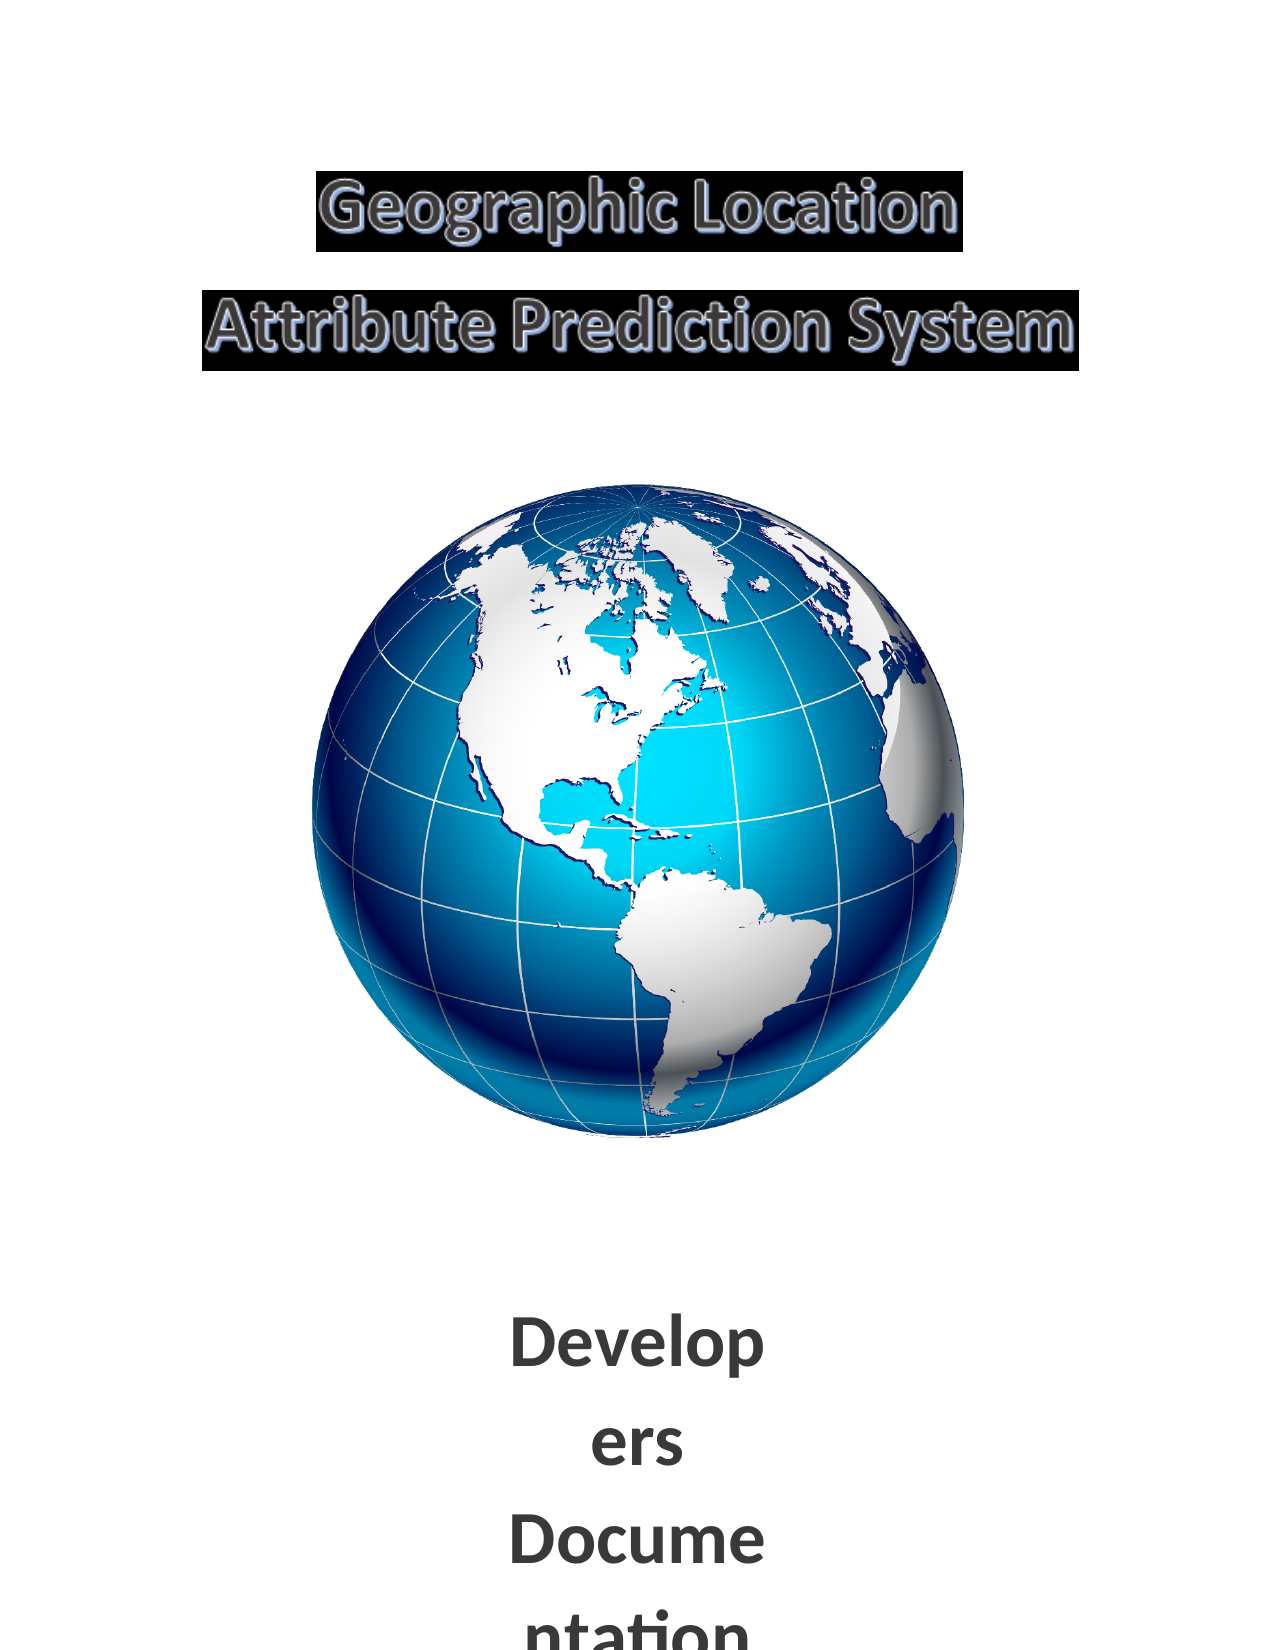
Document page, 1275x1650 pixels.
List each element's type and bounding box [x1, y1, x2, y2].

picture [311, 484, 964, 1138]
